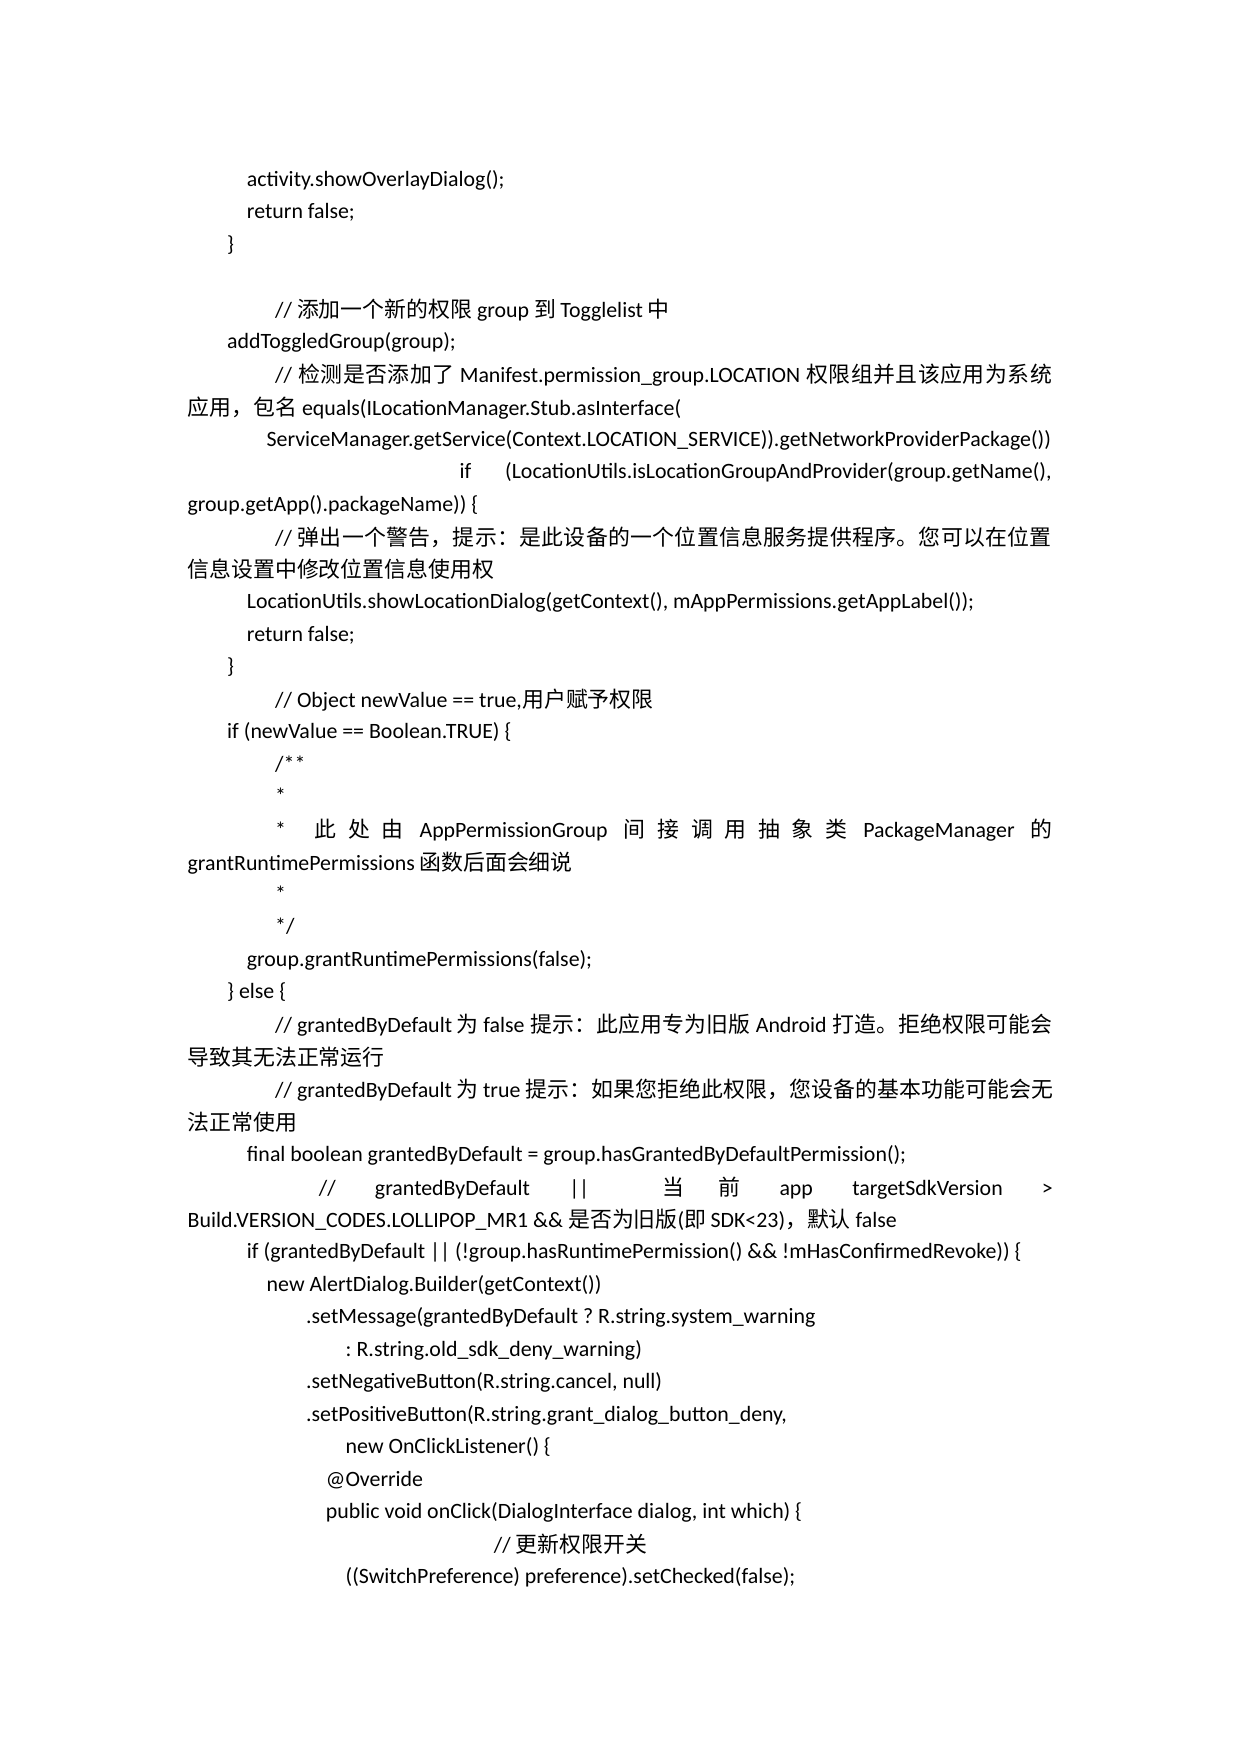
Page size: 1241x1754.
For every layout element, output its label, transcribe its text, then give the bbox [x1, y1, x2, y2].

text .setMessage(grantedByDefault ? R.string.system_warning [187, 1299, 1053, 1332]
text * [187, 779, 1053, 812]
text // 弹出一个警告，提示：是此设备的一个位置信息服务提供程序。您可以在位置信息设置中修改位置信息使用权 [187, 519, 1053, 584]
text // 添加一个新的权限 group 到Togglelist中 [187, 292, 1053, 324]
text if (LocationUtils.isLocationGroupAndProvider(group.getName(), group.getApp().packageName)) { [187, 454, 1053, 519]
text return false; [187, 194, 1053, 227]
text /** [187, 747, 1053, 779]
text : R.string.old_sdk_deny_warning) [187, 1332, 1053, 1364]
text group.grantRuntimePermissions(false); [187, 942, 1053, 974]
text // grantedByDefault || 当前app targetSdkVersion > Build.VERSION_CODES.LOLLIPOP_MR1 && 是否为旧版(即SDK<23)，默认 false [187, 1169, 1053, 1234]
text if (grantedByDefault || (!group.hasRuntimePermission() && !mHasConfirmedRevoke)) { [187, 1234, 1053, 1267]
text public void onClick(DialogInterface dialog, int which) { [187, 1494, 1053, 1527]
text */ [187, 909, 1053, 942]
text .setPositiveButton(R.string.grant_dialog_button_deny, [187, 1397, 1053, 1429]
text // 更新权限开关 [187, 1527, 1053, 1559]
text } [187, 227, 1053, 259]
text activity.showOverlayDialog(); [187, 162, 1053, 194]
text @Override [187, 1462, 1053, 1494]
text addToggledGroup(group); [187, 324, 1053, 357]
text // Object newValue == true,用户赋予权限 [187, 682, 1053, 714]
text new AlertDialog.Builder(getContext()) [187, 1267, 1053, 1299]
text .setNegativeButton(R.string.cancel, null) [187, 1364, 1053, 1397]
text LocationUtils.showLocationDialog(getContext(), mAppPermissions.getAppLabel()); [187, 584, 1053, 617]
text } else { [187, 974, 1053, 1007]
text if (newValue == Boolean.TRUE) { [187, 714, 1053, 747]
text // grantedByDefault为true 提示：如果您拒绝此权限，您设备的基本功能可能会无法正常使用 [187, 1072, 1053, 1137]
text new OnClickListener() { [187, 1429, 1053, 1462]
text * 此处由AppPermissionGroup间接调用抽象类PackageManager的grantRuntimePermissions函数后面会细说 [187, 812, 1053, 877]
text ServiceManager.getService(Context.LOCATION_SERVICE)).getNetworkProviderPackage()) [187, 422, 1053, 454]
text // 检测是否添加了Manifest.permission_group.LOCATION 权限组并且该应用为系统应用，包名 equals(ILocationManager.Stub.asInterface( [187, 357, 1053, 422]
text * [187, 877, 1053, 909]
text final boolean grantedByDefault = group.hasGrantedByDefaultPermission(); [187, 1137, 1053, 1169]
text ((SwitchPreference) preference).setChecked(false); [187, 1559, 1053, 1592]
text // grantedByDefault为false 提示：此应用专为旧版 Android 打造。拒绝权限可能会导致其无法正常运行 [187, 1007, 1053, 1072]
text } [187, 649, 1053, 682]
text return false; [187, 617, 1053, 649]
